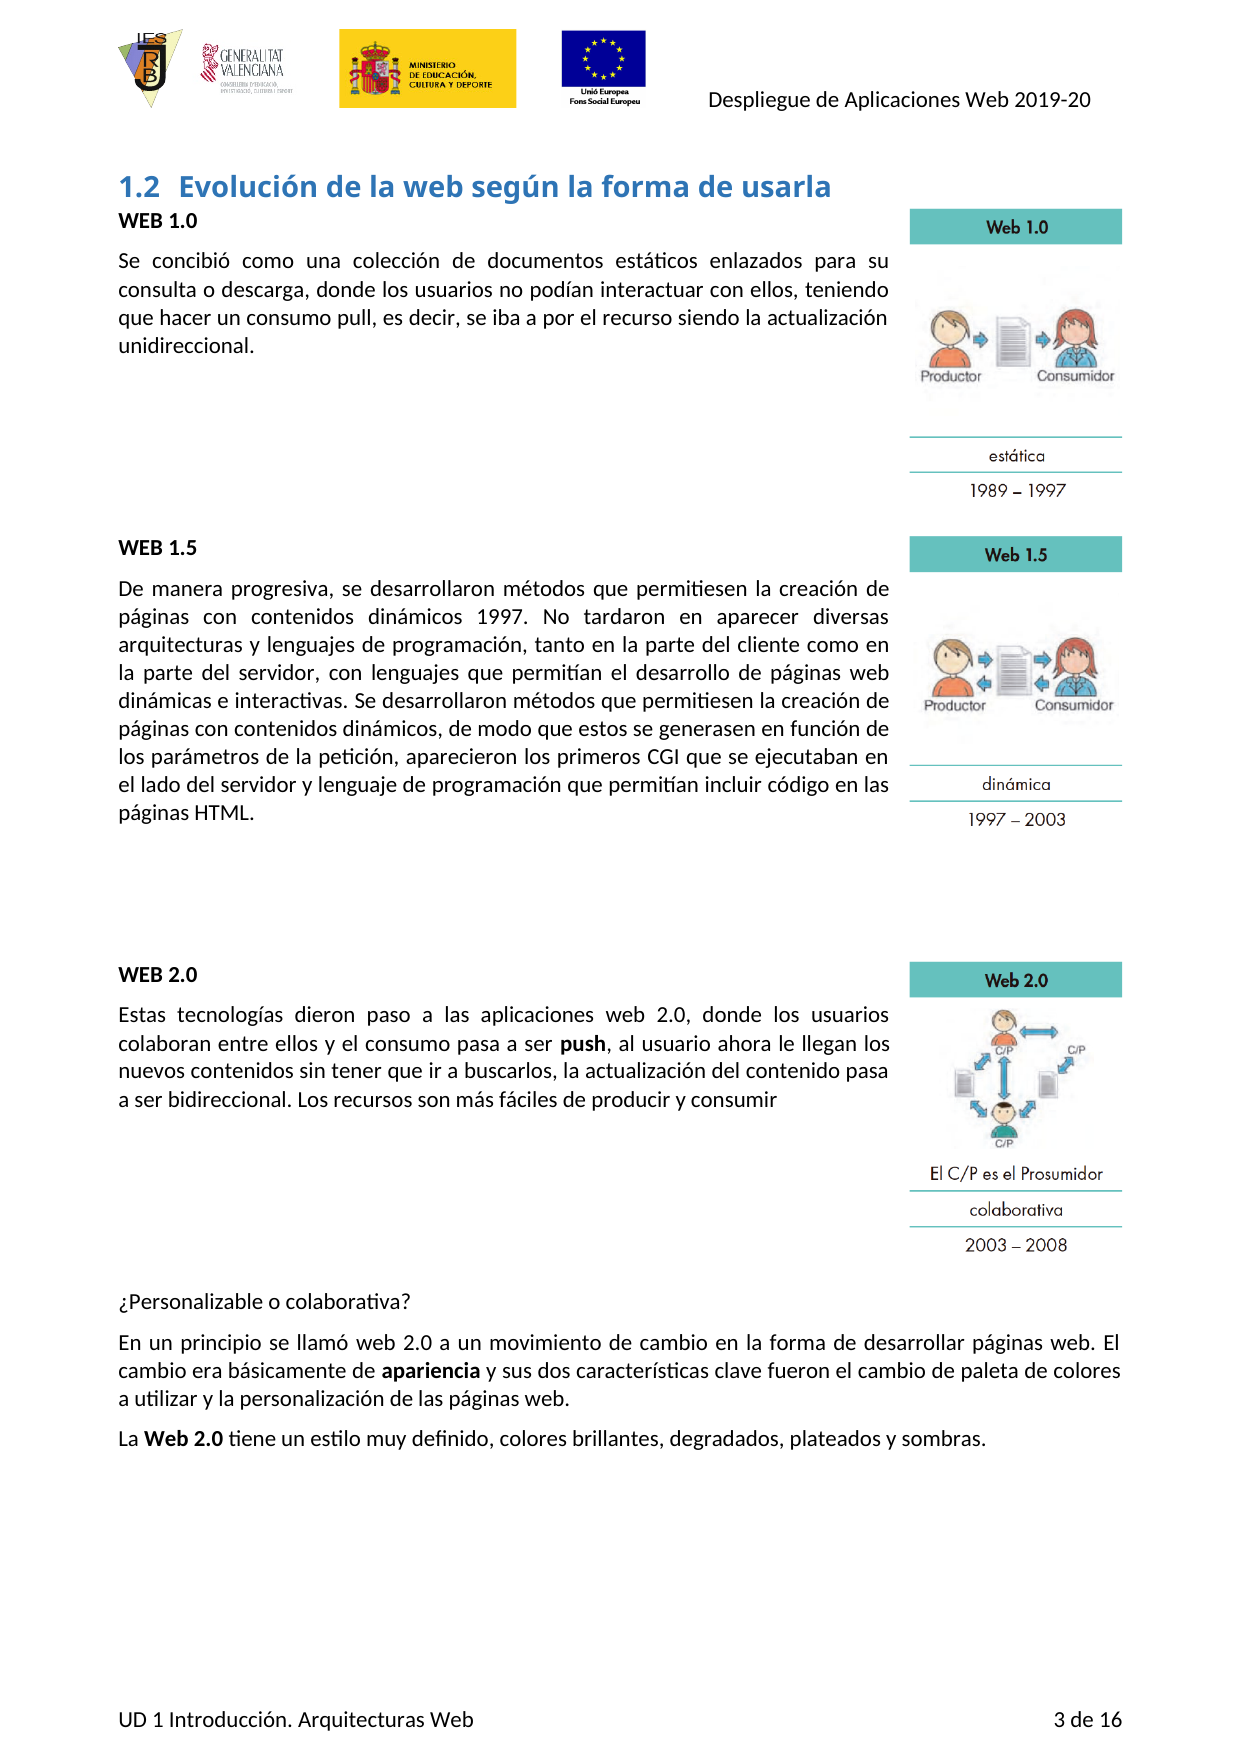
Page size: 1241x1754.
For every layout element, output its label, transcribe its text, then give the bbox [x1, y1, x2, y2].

text De manera progresiva, se desarrollaron métodos que permitiesen la creación de páginas con contenidos dinámicos 1997. No tardaron en aparecer diversas arquitecturas y lenguajes de programación, tanto en la parte del cliente como en la parte del servidor, con lenguajes que permitían el desarrollo de páginas web dinámicas e interactivas. Se desarrollaron métodos que permitiesen la creación de páginas con contenidos dinámicos, de modo que estos se generasen en función de los parámetros de la petición, aparecieron los primeros CGI que se ejecutaban en el lado del servidor y lenguaje de programación que permitían incluir código en las páginas HTML. [118, 574, 909, 826]
picture [191, 29, 302, 108]
text WEB 1.0 [118, 206, 1122, 234]
text Estas tecnologías dieron paso a las aplicaciones web 2.0, donde los usuarios colaboran entre ellos y el consumo pasa a ser push, al usuario ahora le llegan los nuevos contenidos sin tener que ir a buscarlos, la actualización del contenido pasa a ser bidireccional. Los recursos son más fáciles de producir y consumir [118, 1001, 909, 1113]
picture [560, 29, 647, 108]
text Se concibió como una colección de documentos estáticos enlazados para su consulta o descarga, donde los usuarios no podían interactuar con ellos, teniendo que hacer un consumo pull, es decir, se iba a por el recurso siendo la actualización unidireccional. [118, 247, 909, 359]
text WEB 2.0 [118, 960, 1122, 988]
subtitle Evolución de la web según la forma de usarla [118, 166, 1122, 206]
picture [909, 536, 1123, 835]
text La Web 2.0 tiene un estilo muy definido, colores brillantes, degradados, plateados y sombras. [118, 1424, 1122, 1452]
text ¿Personalizable o colaborativa? [118, 1287, 1122, 1315]
picture [339, 29, 517, 108]
text WEB 1.5 [118, 533, 1122, 561]
text En un principio se llamó web 2.0 a un movimiento de cambio en la forma de desarrollar páginas web. El cambio era básicamente de apariencia y sus dos características clave fueron el cambio de paleta de colores a utilizar y la personalización de las páginas web. [118, 1328, 1122, 1412]
picture [909, 208, 1123, 506]
picture [118, 29, 183, 108]
picture [909, 961, 1123, 1261]
